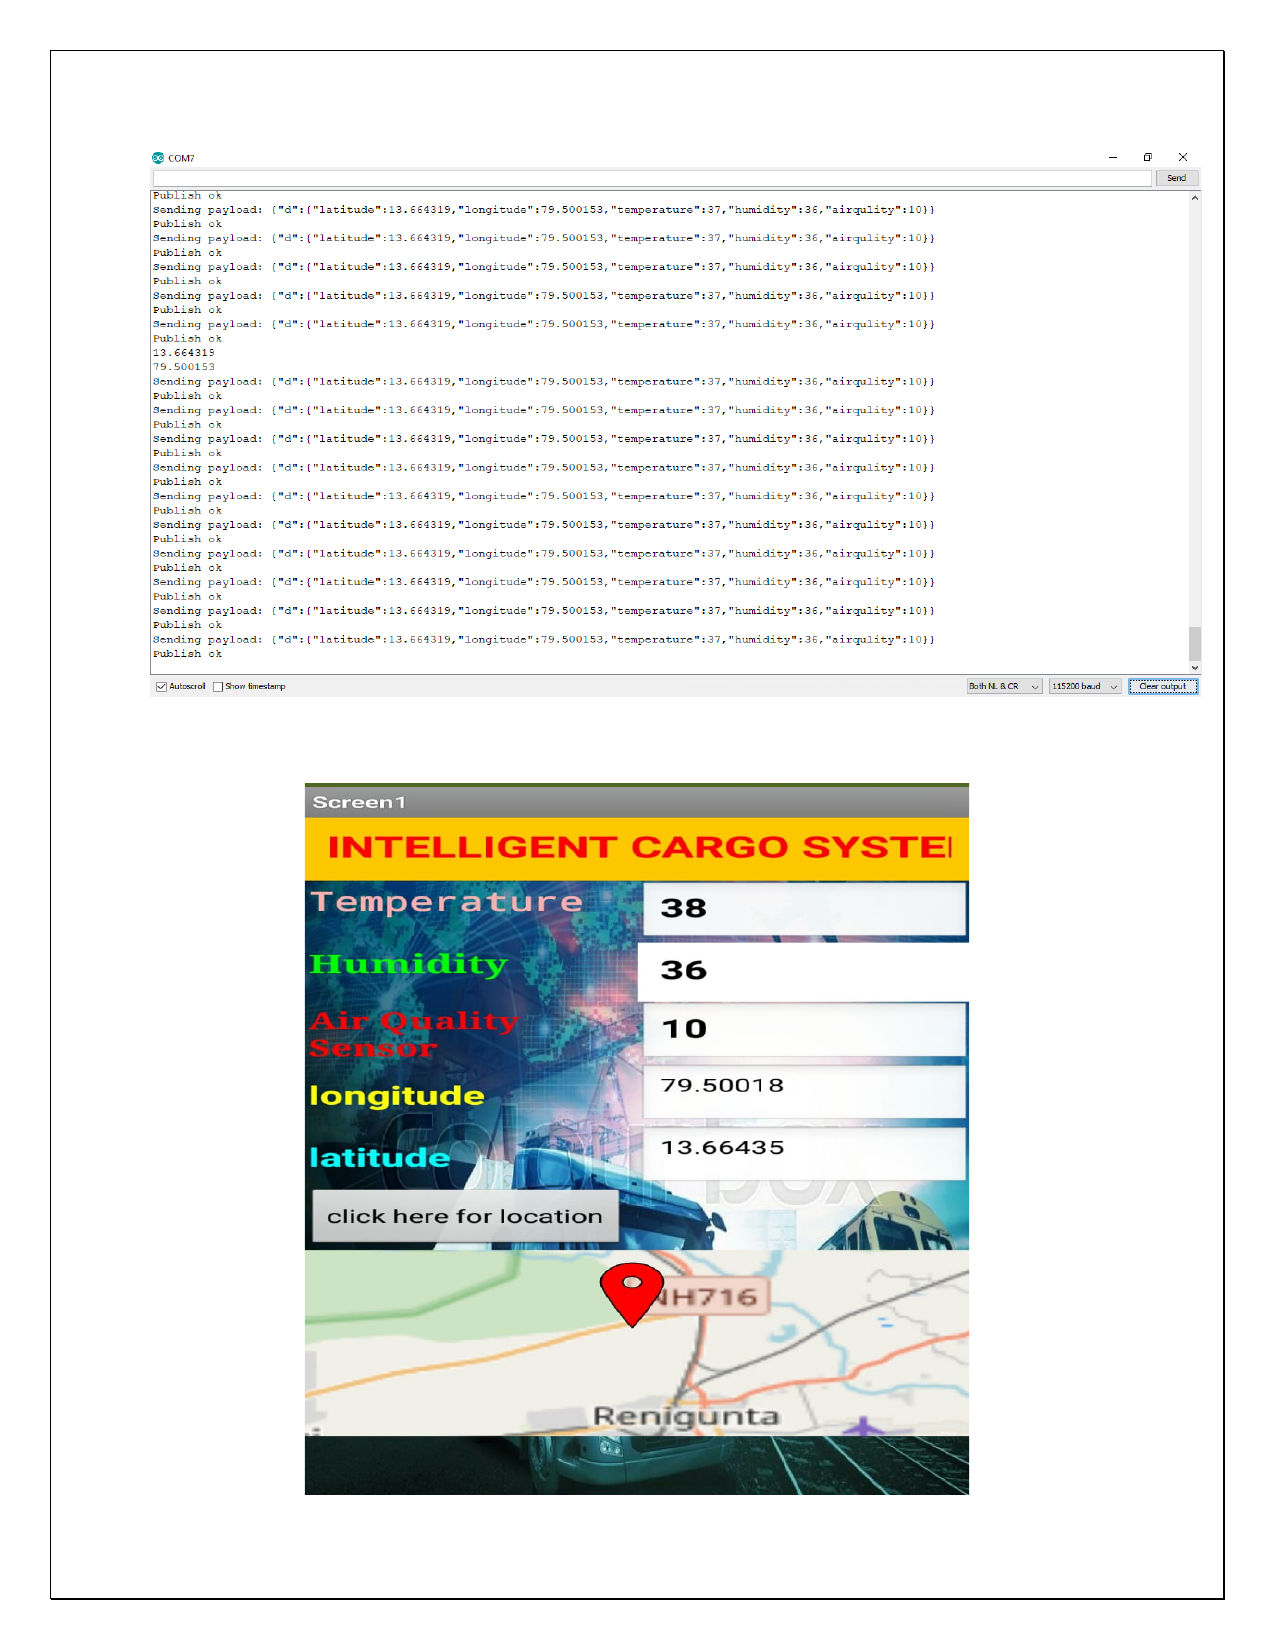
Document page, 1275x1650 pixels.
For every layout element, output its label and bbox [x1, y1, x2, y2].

picture [150, 150, 1202, 697]
picture [304, 783, 970, 1495]
